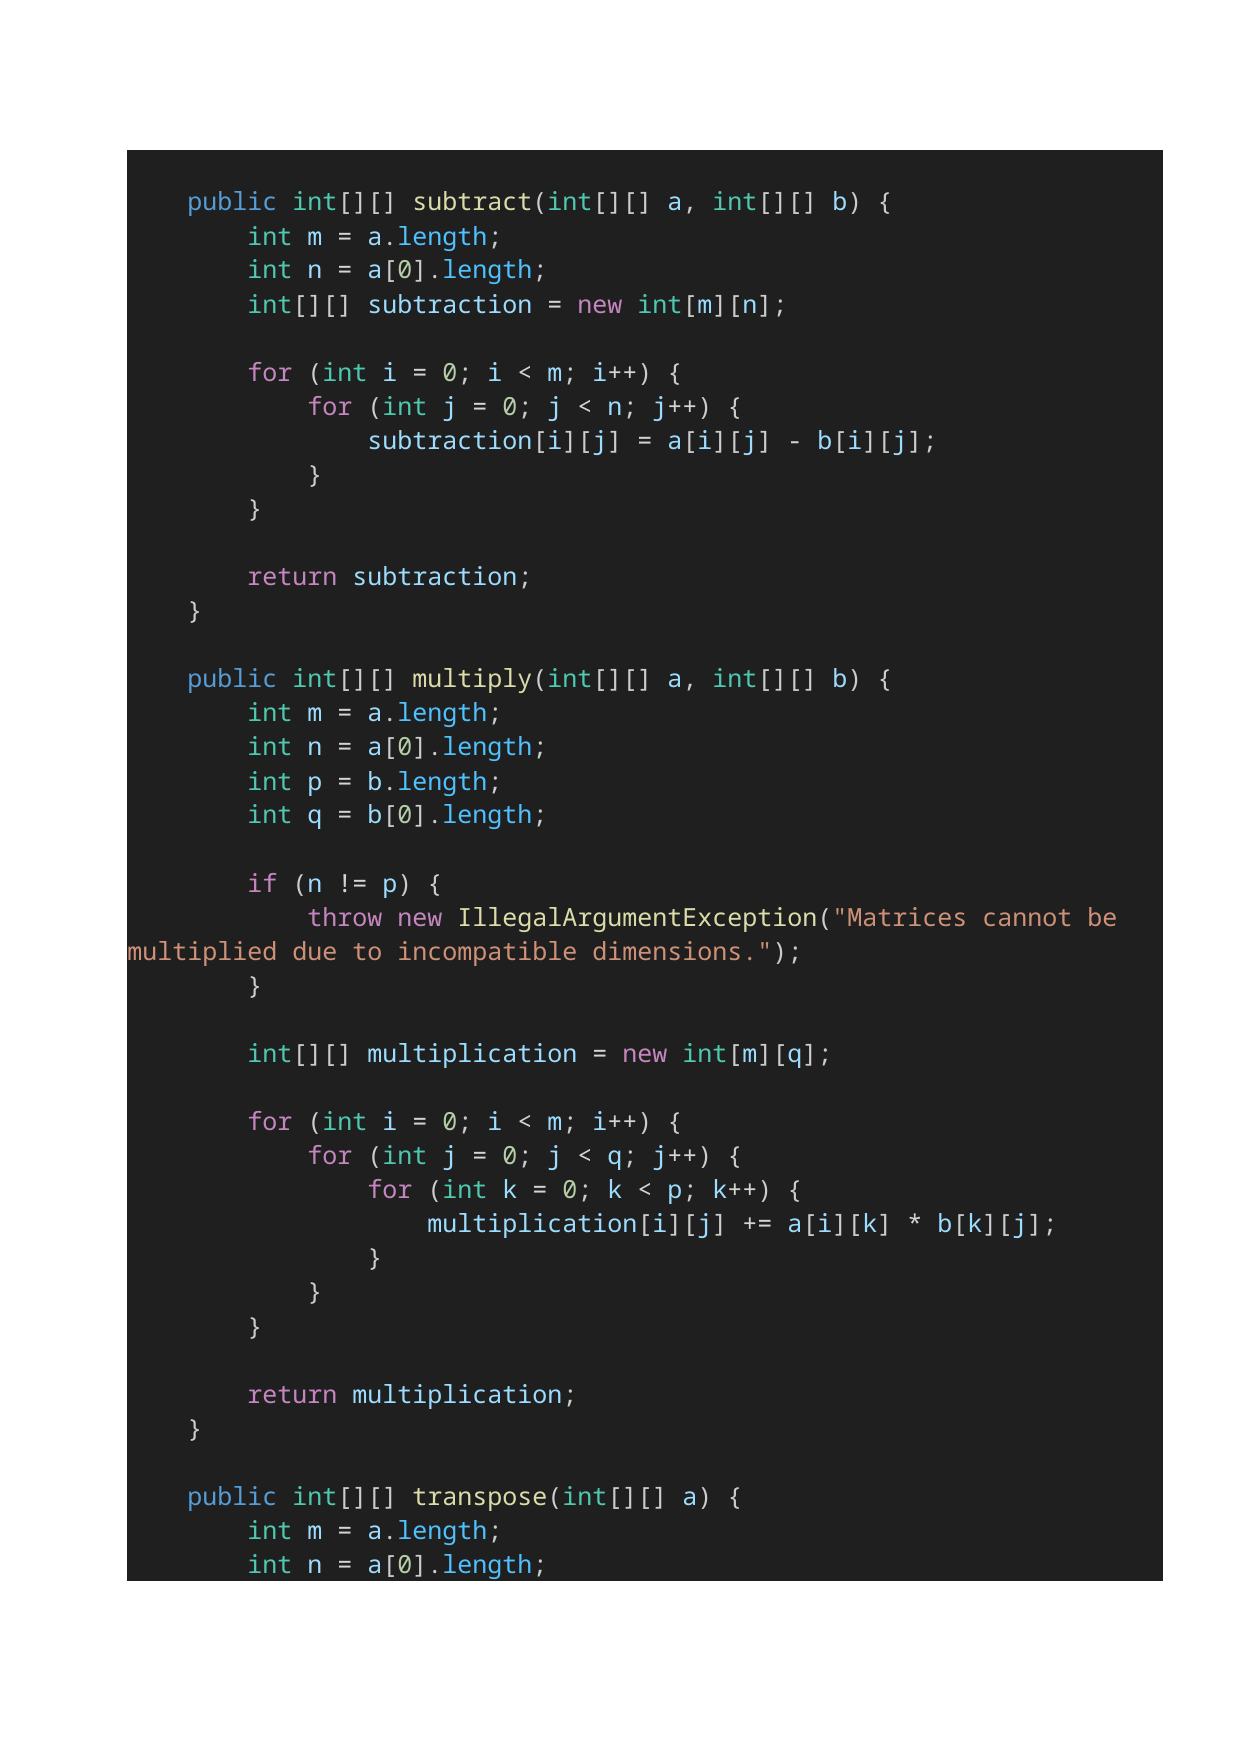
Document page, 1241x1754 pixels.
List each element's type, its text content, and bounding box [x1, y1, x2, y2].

text public int[][] subtract(int[][] a, int[][] b) { [127, 184, 1163, 218]
text } [127, 1274, 1163, 1308]
text throw new IllegalArgumentException("Matrices cannot be multiplied due to incompatible dimensions."); [127, 899, 1163, 967]
text for (int j = 0; j < q; j++) { [127, 1138, 1163, 1172]
text public int[][] transpose(int[][] a) { [127, 1478, 1163, 1512]
text int[][] multiplication = new int[m][q]; [127, 1036, 1163, 1070]
text } [127, 1410, 1163, 1444]
text for (int i = 0; i < m; i++) { [127, 1104, 1163, 1138]
text if (n != p) { [127, 865, 1163, 899]
text for (int j = 0; j < n; j++) { [127, 388, 1163, 422]
text } [127, 1308, 1163, 1342]
text } [127, 457, 1163, 491]
text int q = b[0].length; [127, 797, 1163, 831]
text int p = b.length; [127, 763, 1163, 797]
text } [127, 491, 1163, 525]
text int m = a.length; [127, 1512, 1163, 1547]
text int m = a.length; [127, 218, 1163, 252]
text } [127, 967, 1163, 1002]
text multiplication[i][j] += a[i][k] * b[k][j]; [127, 1206, 1163, 1240]
text int[][] subtraction = new int[m][n]; [127, 286, 1163, 320]
text for (int k = 0; k < p; k++) { [127, 1172, 1163, 1206]
text return subtraction; [127, 559, 1163, 593]
text int m = a.length; [127, 695, 1163, 729]
text int n = a[0].length; [127, 729, 1163, 763]
text int n = a[0].length; [127, 1547, 1163, 1581]
text return multiplication; [127, 1376, 1163, 1410]
text int n = a[0].length; [127, 252, 1163, 286]
text } [127, 593, 1163, 627]
text public int[][] multiply(int[][] a, int[][] b) { [127, 661, 1163, 695]
text } [127, 1240, 1163, 1274]
text for (int i = 0; i < m; i++) { [127, 354, 1163, 388]
text subtraction[i][j] = a[i][j] - b[i][j]; [127, 422, 1163, 457]
